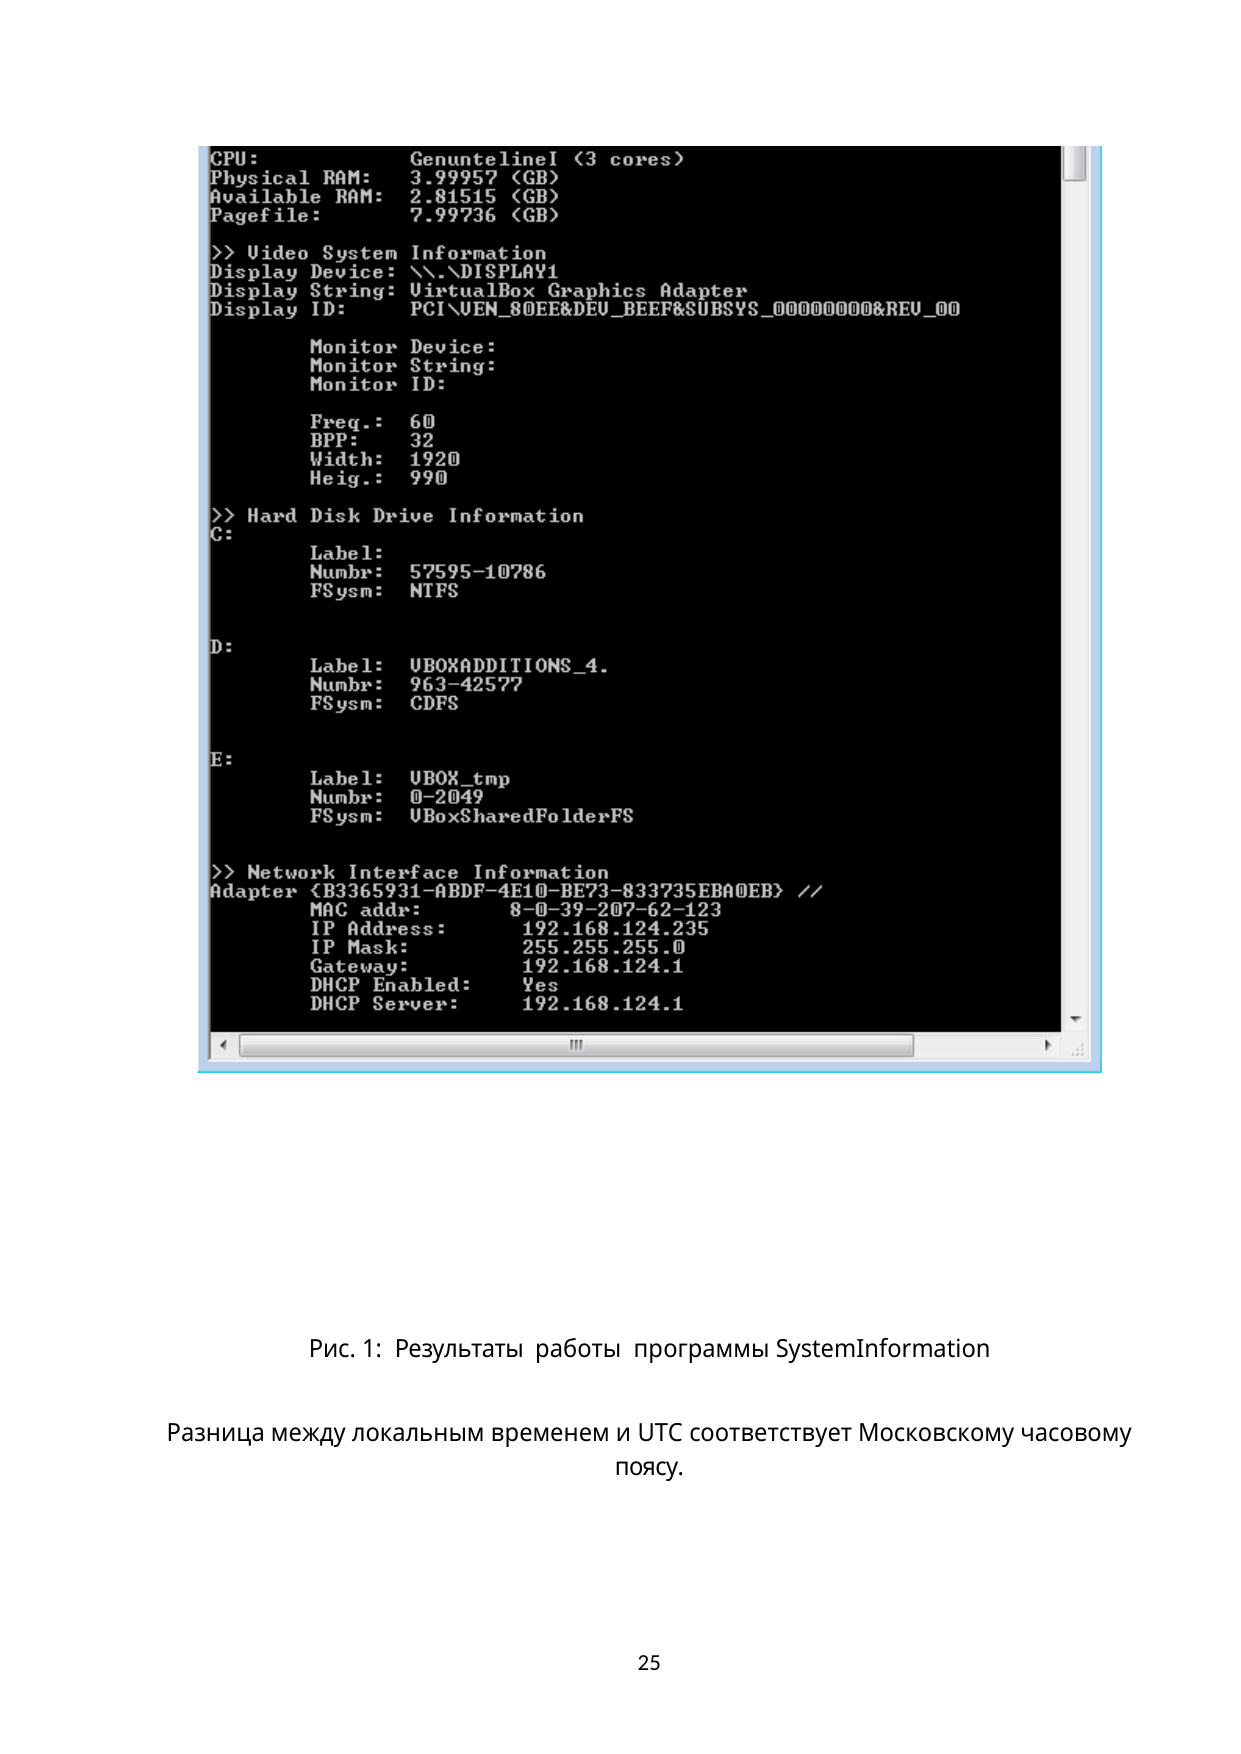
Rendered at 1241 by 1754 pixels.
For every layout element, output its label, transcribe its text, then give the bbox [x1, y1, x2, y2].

subtitle Разница между локальным временем и UTC соответствует Московскому часовому поясу. [147, 1414, 1152, 1483]
subtitle Рис. 1: Результаты работы программы SystemInformation [147, 1330, 1152, 1364]
picture [197, 146, 1102, 1073]
